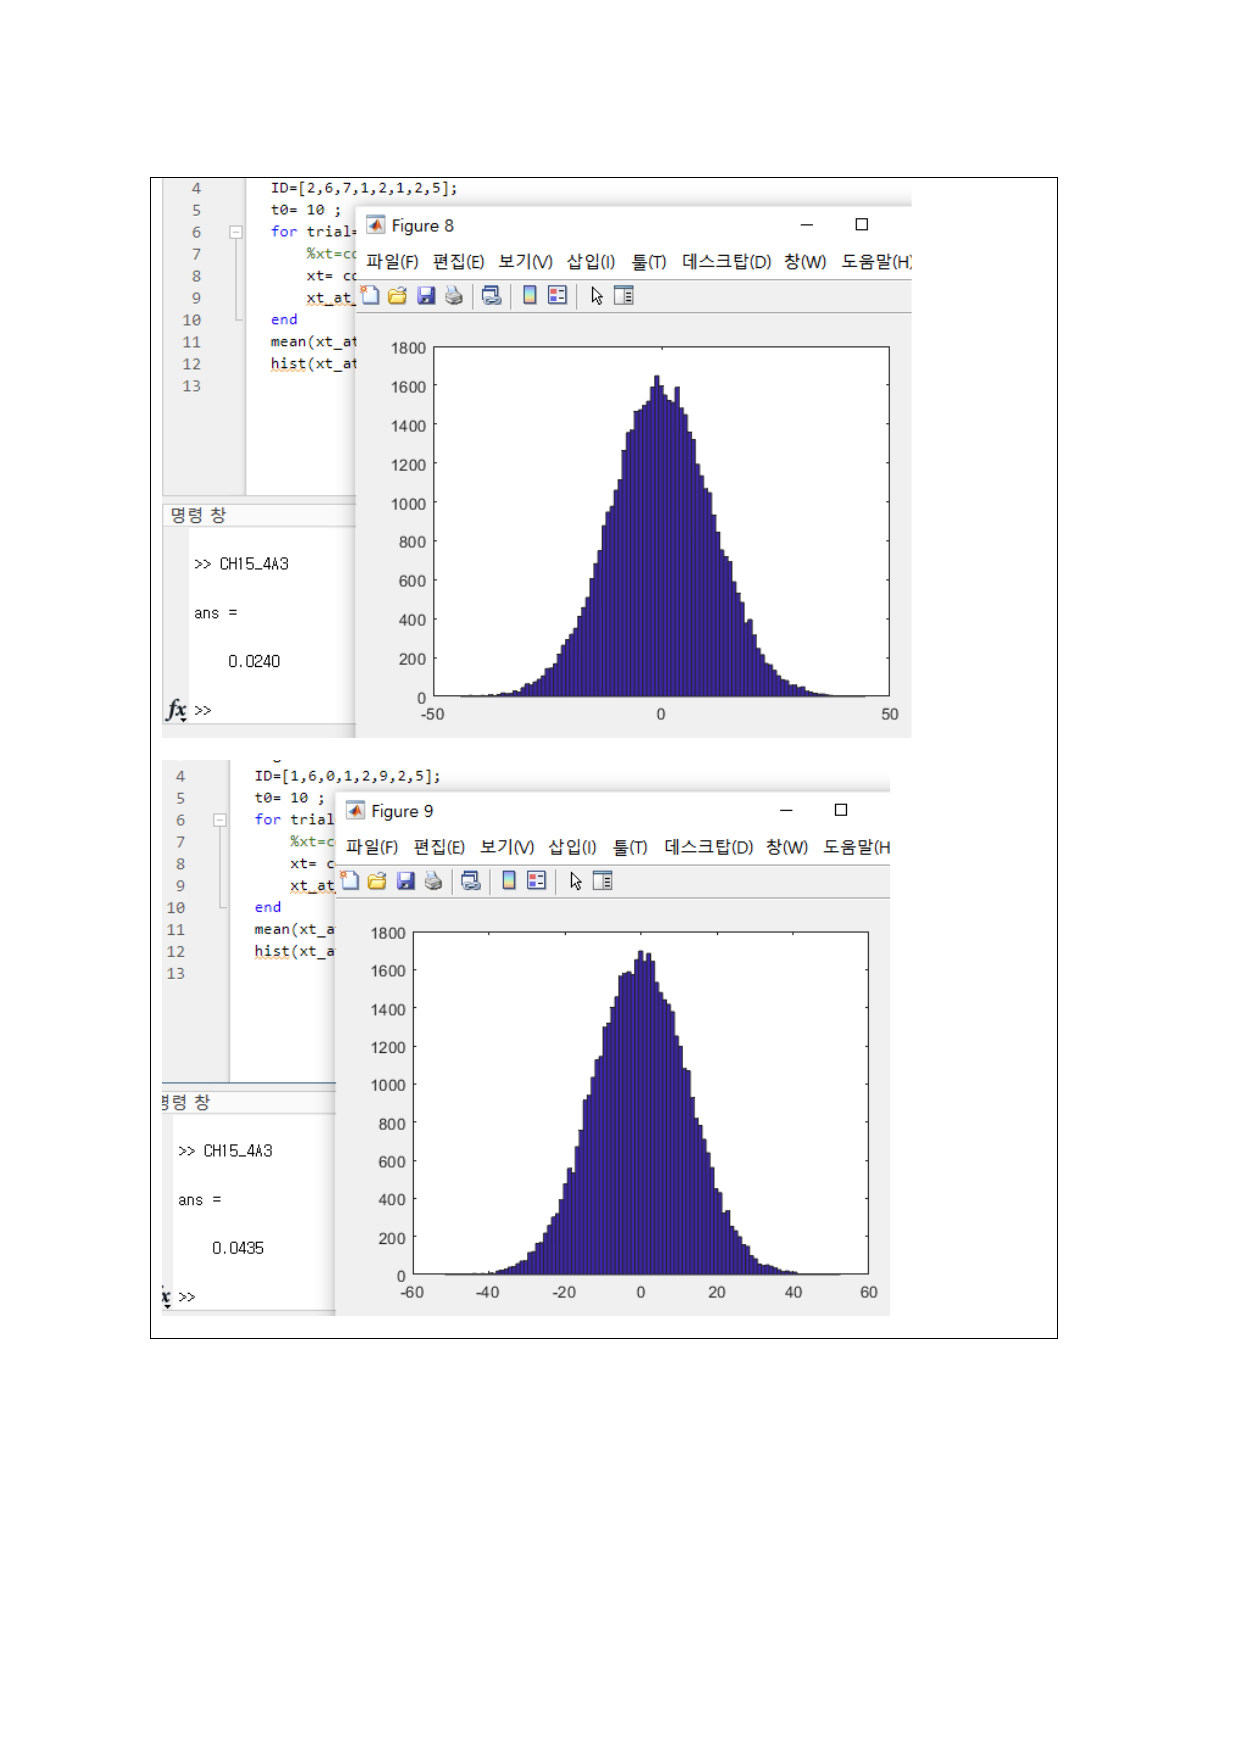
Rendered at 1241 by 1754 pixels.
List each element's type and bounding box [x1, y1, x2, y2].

picture [161, 760, 890, 1316]
table_cell [151, 178, 1057, 1338]
picture [161, 178, 912, 738]
